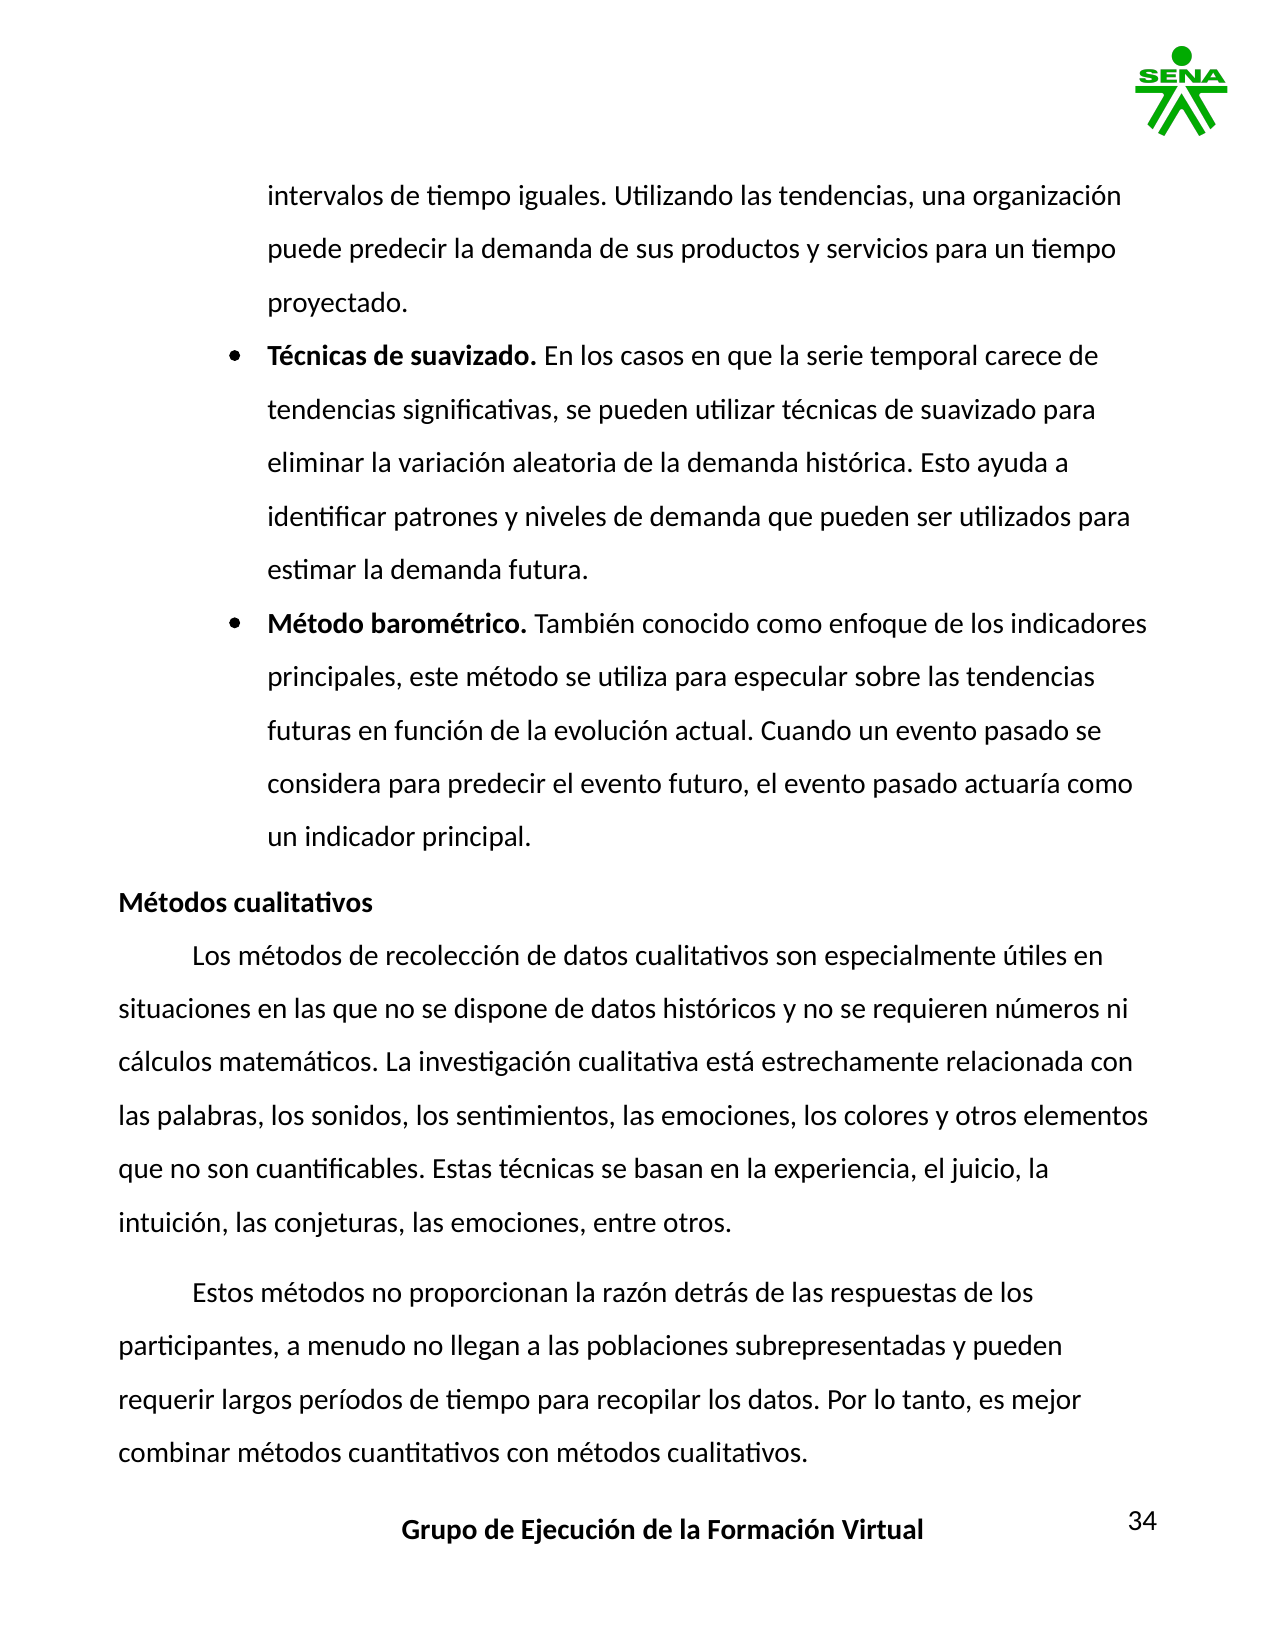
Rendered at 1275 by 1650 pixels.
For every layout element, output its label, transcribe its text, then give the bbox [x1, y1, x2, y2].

text Los métodos de recolección de datos cualitativos son especialmente útiles en situaciones en las que no se dispone de datos históricos y no se requieren números ni cálculos matemáticos. La investigación cualitativa está estrechamente relacionada con las palabras, los sonidos, los sentimientos, las emociones, los colores y otros elementos que no son cuantificables. Estas técnicas se basan en la experiencia, el juicio, la intuición, las conjeturas, las emociones, entre otros. [118, 937, 1157, 1239]
subtitle Métodos cualitativos [118, 884, 1157, 920]
list Método barométrico. También conocido como enfoque de los indicadores principales, este método se utiliza para especular sobre las tendencias futuras en función de la evolución actual. Cuando un evento pasado se considera para predecir el evento futuro, el evento pasado actuaría como un indicador principal. [229, 605, 1157, 854]
list Técnicas de suavizado. En los casos en que la serie temporal carece de tendencias significativas, se pueden utilizar técnicas de suavizado para eliminar la variación aleatoria de la demanda histórica. Esto ayuda a identificar patrones y niveles de demanda que pueden ser utilizados para estimar la demanda futura. [229, 337, 1157, 587]
text Estos métodos no proporcionan la razón detrás de las respuestas de los participantes, a menudo no llegan a las poblaciones subrepresentadas y pueden requerir largos períodos de tiempo para recopilar los datos. Por lo tanto, es mejor combinar métodos cuantitativos con métodos cualitativos. [118, 1274, 1157, 1470]
picture [1135, 46, 1228, 136]
